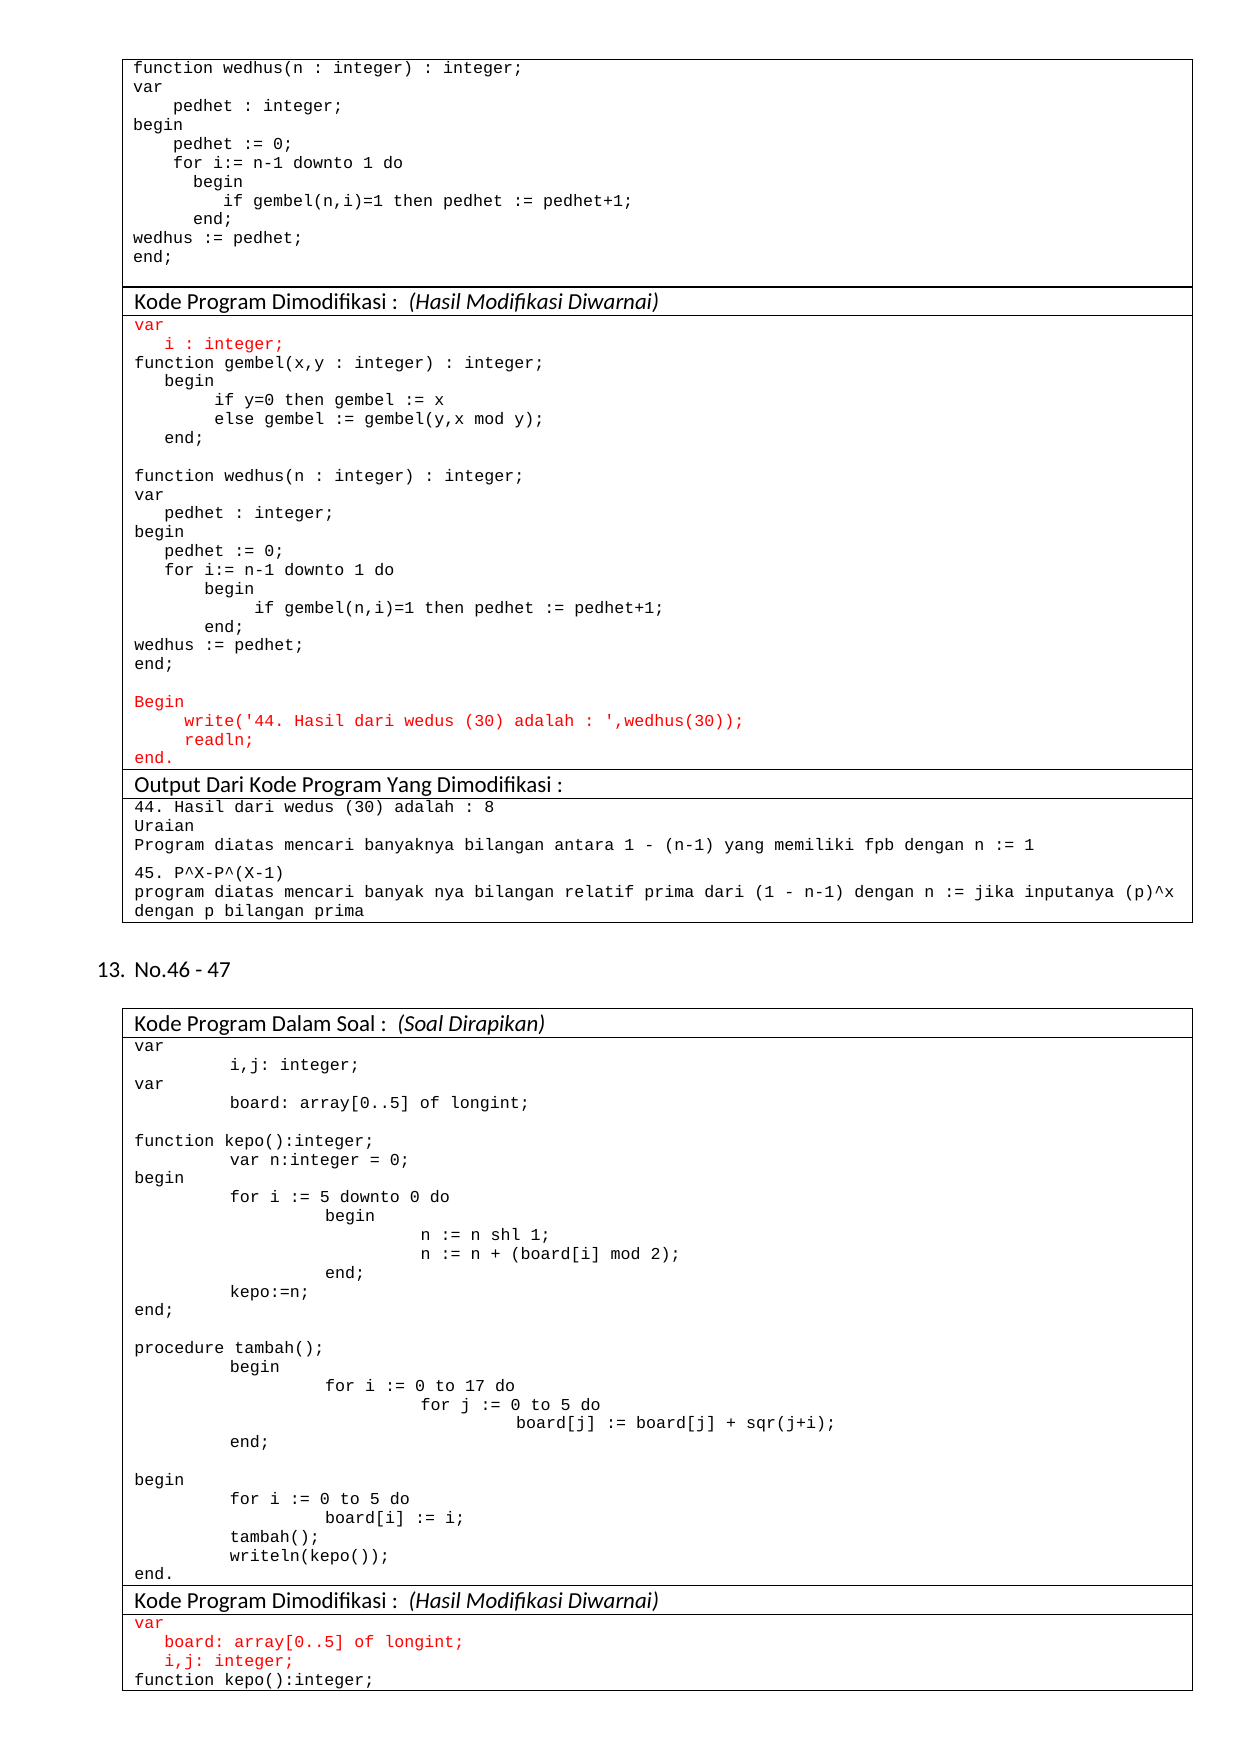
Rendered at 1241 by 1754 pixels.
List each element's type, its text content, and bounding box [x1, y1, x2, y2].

table_cell var i : integer; function gembel(x,y : integer) : integer; begin if y=0 then gembel := x else gembel := gembel(y,x mod y); end; function wedhus(n : integer) : integer; var pedhet : integer; begin pedhet := 0; for i:= n-1 downto 1 do begin if gembel(n,i)=1 then pedhet := pedhet+1; end; wedhus := pedhet; end; Begin write('44. Hasil dari wedus (30) adalah : ',wedhus(30)); readln; end. [123, 316, 1192, 769]
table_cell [123, 60, 1192, 286]
table_cell var i,j: integer; var board: array[0..5] of longint; function kepo():integer; var n:integer = 0; begin for i := 5 downto 0 do begin n := n shl 1; n := n + (board[i] mod 2); end; kepo:=n; end; procedure tambah(); begin for i := 0 to 17 do for j := 0 to 5 do board[j] := board[j] + sqr(j+i); end; begin for i := 0 to 5 do board[i] := i; tambah(); writeln(kepo()); end. [123, 1038, 1192, 1585]
list No.46 - 47 [97, 955, 1181, 983]
table_cell Kode Program Dimodifikasi : (Hasil Modifikasi Diwarnai) [123, 1586, 1192, 1614]
table_cell 44. Hasil dari wedus (30) adalah : 8 Uraian Program diatas mencari banyaknya bilangan antara 1 - (n-1) yang memiliki fpb dengan n := 1 45. P^X-P^(X-1) program diatas mencari banyak nya bilangan relatif prima dari (1 - n-1) dengan n := jika inputanya (p)^x dengan p bilangan prima [123, 799, 1192, 922]
table_header Kode Program Dalam Soal : (Soal Dirapikan) [123, 1009, 1192, 1037]
table_cell Kode Program Dimodifikasi : (Hasil Modifikasi Diwarnai) [123, 288, 1192, 315]
table_cell Output Dari Kode Program Yang Dimodifikasi : [123, 770, 1192, 798]
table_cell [123, 1615, 1192, 1690]
